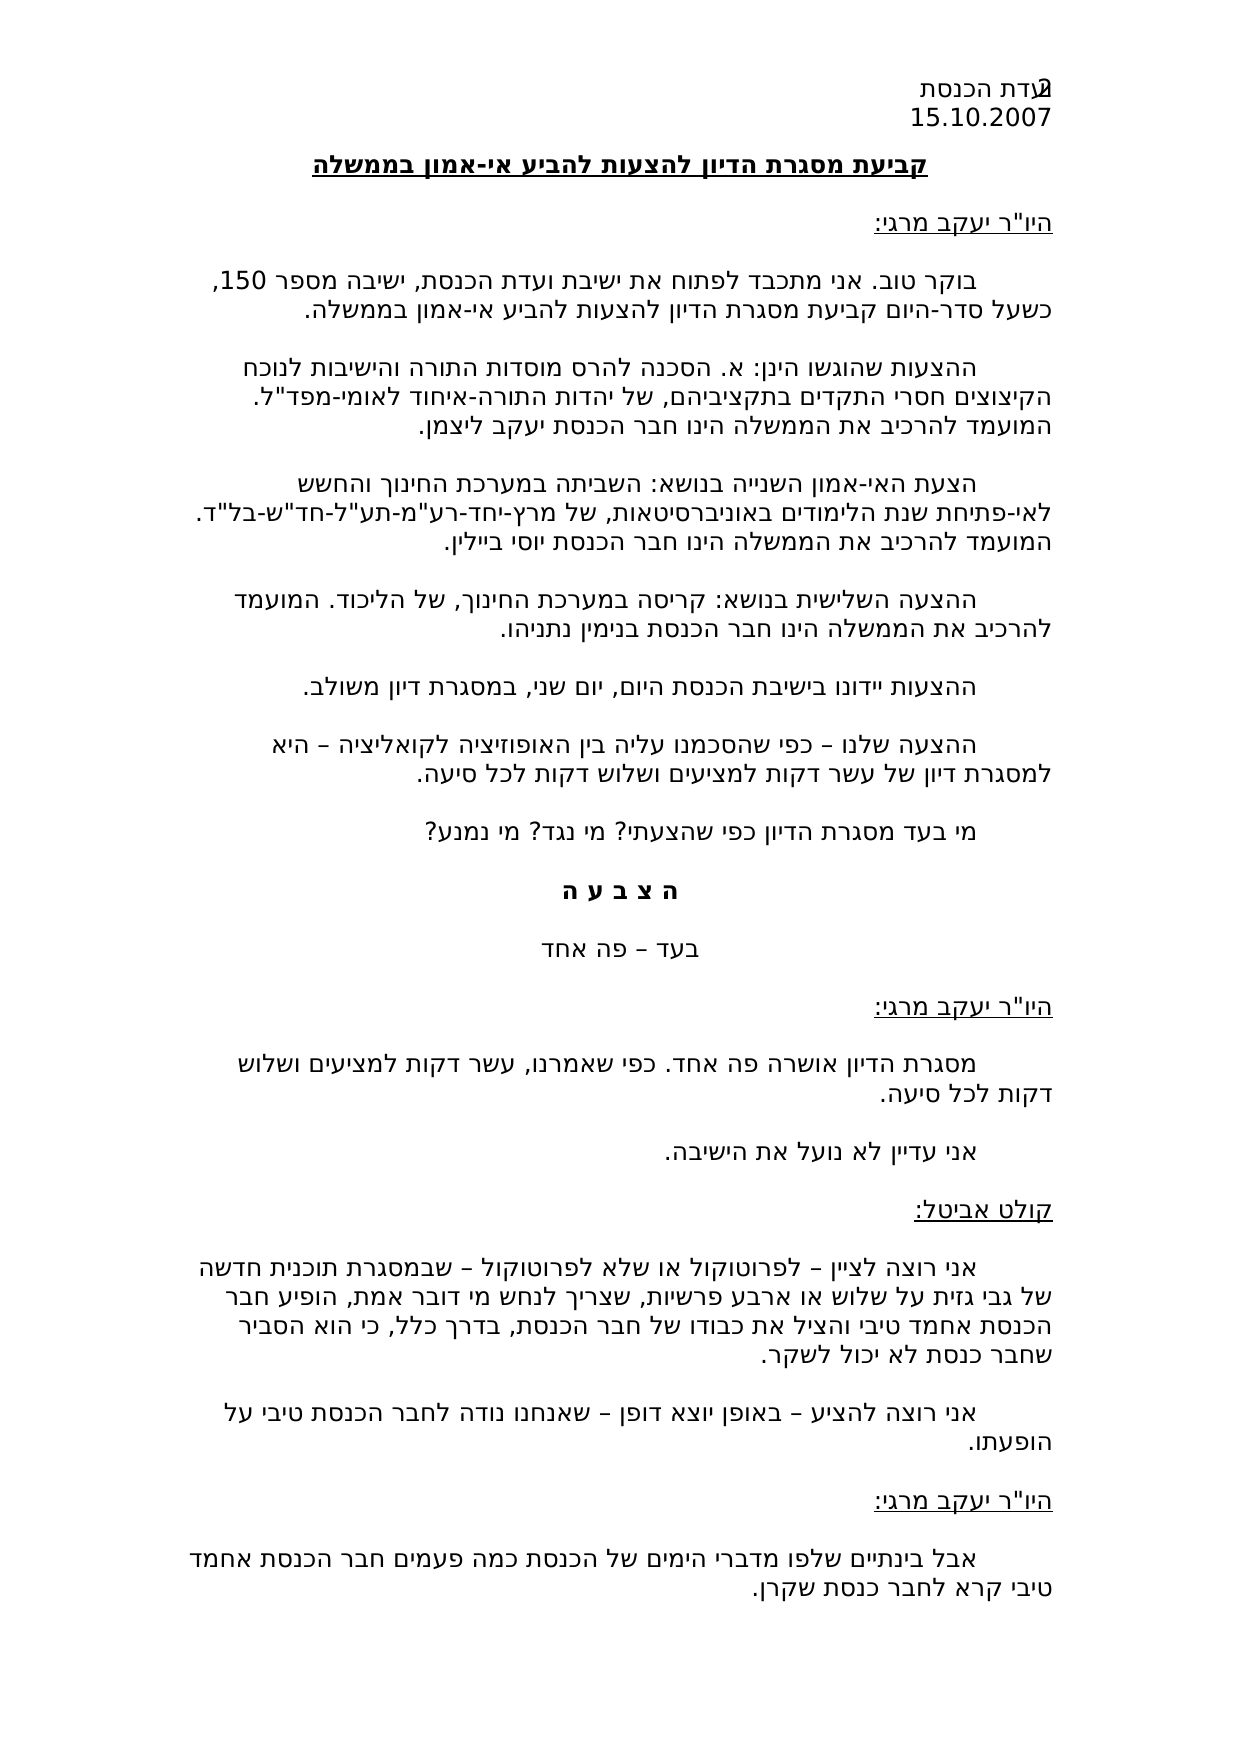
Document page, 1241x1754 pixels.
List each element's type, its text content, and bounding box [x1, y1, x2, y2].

text היו"ר יעקב מרגי: [187, 992, 1053, 1021]
text ההצעות שהוגשו הינן: א. הסכנה להרס מוסדות התורה והישיבות לנוכח הקיצוצים חסרי התקדים בתקציביהם, של יהדות התורה-איחוד לאומי-מפד"ל. המועמד להרכיב את הממשלה הינו חבר הכנסת יעקב ליצמן. [187, 353, 1053, 440]
text מסגרת הדיון אושרה פה אחד. כפי שאמרנו, עשר דקות למציעים ושלוש דקות לכל סיעה. [187, 1049, 1053, 1108]
text אני עדיין לא נועל את הישיבה. [187, 1137, 1053, 1166]
text אני רוצה להציע – באופן יוצא דופן – שאנחנו נודה לחבר הכנסת טיבי על הופעתו. [187, 1398, 1053, 1457]
text בעד – פה אחד [187, 934, 1053, 963]
text מי בעד מסגרת הדיון כפי שהצעתי? מי נגד? מי נמנע? [187, 817, 1053, 847]
text ההצעות יידונו בישיבת הכנסת היום, יום שני, במסגרת דיון משולב. [187, 672, 1053, 702]
text ההצעה השלישית בנושא: קריסה במערכת החינוך, של הליכוד. המועמד להרכיב את הממשלה הינו חבר הכנסת בנימין נתניהו. [187, 585, 1053, 644]
text היו"ר יעקב מרגי: [187, 208, 1053, 237]
text היו"ר יעקב מרגי: [187, 1457, 1053, 1515]
text בוקר טוב. אני מתכבד לפתוח את ישיבת ועדת הכנסת, ישיבה מספר 150, כשעל סדר-היום קביעת מסגרת הדיון להצעות להביע אי-אמון בממשלה. [187, 266, 1053, 324]
text אבל בינתיים שלפו מדברי הימים של הכנסת כמה פעמים חבר הכנסת אחמד טיבי קרא לחבר כנסת שקרן. [187, 1544, 1053, 1602]
text קולט אביטל: [187, 1166, 1053, 1224]
text אני רוצה לציין – לפרוטוקול או שלא לפרוטוקול – שבמסגרת תוכנית חדשה של גבי גזית על שלוש או ארבע פרשיות, שצריך לנחש מי דובר אמת, הופיע חבר הכנסת אחמד טיבי והציל את כבודו של חבר הכנסת, בדרך כלל, כי הוא הסביר שחבר כנסת לא יכול לשקר. [187, 1253, 1053, 1369]
text ההצעה שלנו – כפי שהסכמנו עליה בין האופוזיציה לקואליציה – היא למסגרת דיון של עשר דקות למציעים ושלוש דקות לכל סיעה. [187, 730, 1053, 789]
text קביעת מסגרת הדיון להצעות להביע אי-אמון בממשלה [187, 150, 1053, 179]
text הצעת האי-אמון השנייה בנושא: השביתה במערכת החינוך והחשש לאי-פתיחת שנת הלימודים באוניברסיטאות, של מרץ-יחד-רע"מ-תע"ל-חד"ש-בל"ד. המועמד להרכיב את הממשלה הינו חבר הכנסת יוסי ביילין. [187, 469, 1053, 557]
text ה צ ב ע ה [187, 847, 1053, 905]
